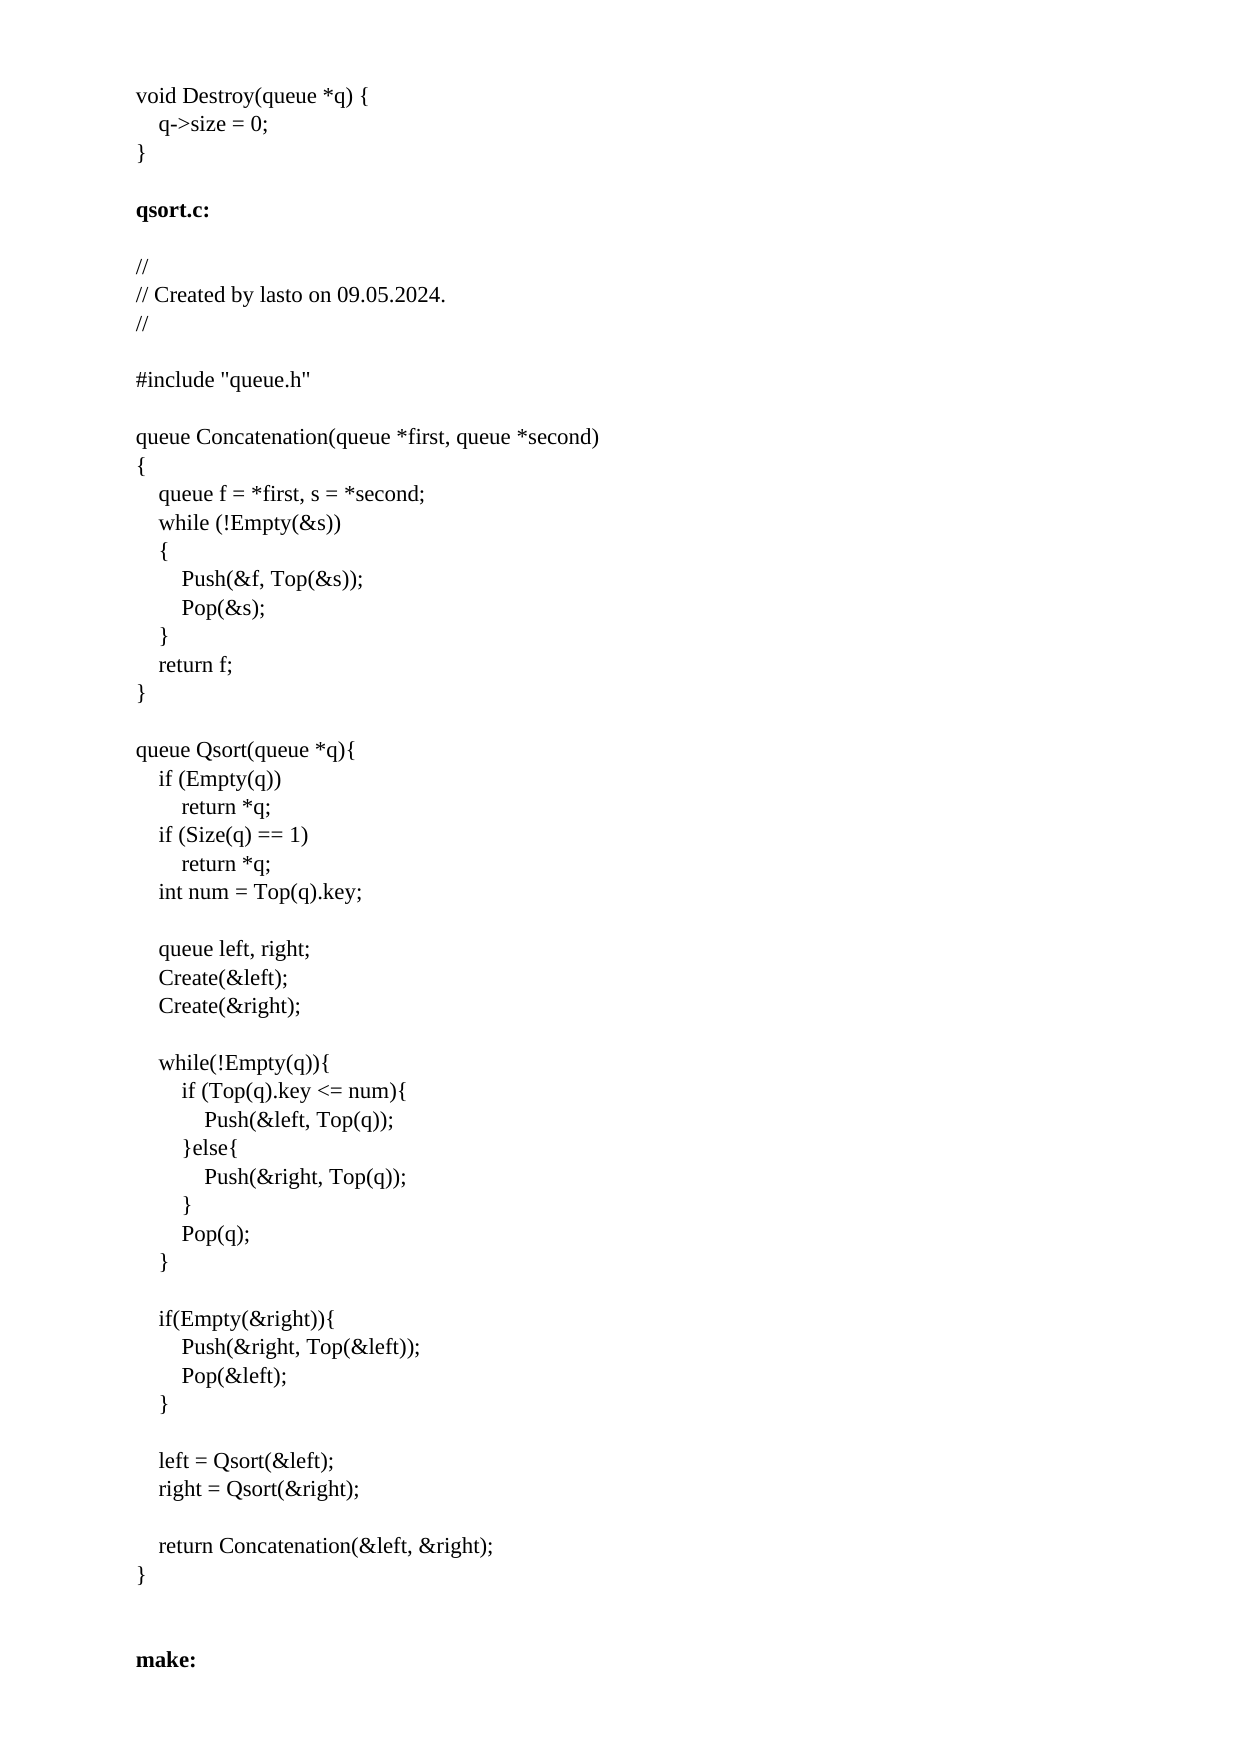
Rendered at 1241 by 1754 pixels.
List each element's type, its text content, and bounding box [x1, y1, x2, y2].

text queue f = *first, s = *second; [136, 480, 1167, 507]
text Create(&left); [136, 964, 1167, 990]
text right = Qsort(&right); [136, 1476, 1167, 1502]
text while (!Empty(&s)) [136, 509, 1167, 535]
text if (Top(q).key <= num){ [136, 1077, 1167, 1104]
text Push(&left, Top(q)); [136, 1106, 1167, 1132]
text } [136, 1390, 1167, 1417]
text return *q; [136, 793, 1167, 819]
text while(!Empty(q)){ [136, 1049, 1167, 1075]
text queue left, right; [136, 935, 1167, 962]
text } [136, 622, 1167, 649]
text make: [136, 1646, 1167, 1672]
text Push(&right, Top(&left)); [136, 1333, 1167, 1360]
text Create(&right); [136, 992, 1167, 1018]
text } [136, 1248, 1167, 1274]
text queue Concatenation(queue *first, queue *second) [136, 423, 1167, 450]
text } [136, 139, 1167, 165]
text // [136, 253, 1167, 279]
text // [136, 309, 1167, 336]
text return f; [136, 651, 1167, 677]
text } [136, 1561, 1167, 1587]
text void Destroy(queue *q) { [136, 82, 1167, 108]
text if(Empty(&right)){ [136, 1305, 1167, 1331]
text int num = Top(q).key; [136, 878, 1167, 905]
text }else{ [136, 1134, 1167, 1161]
text Pop(&s); [136, 594, 1167, 620]
text left = Qsort(&left); [136, 1447, 1167, 1473]
text q->size = 0; [136, 111, 1167, 137]
text if (Empty(q)) [136, 764, 1167, 791]
text } [136, 1191, 1167, 1217]
text Pop(q); [136, 1219, 1167, 1246]
text { [136, 452, 1167, 478]
text return *q; [136, 850, 1167, 876]
text Push(&right, Top(q)); [136, 1163, 1167, 1189]
text queue Qsort(queue *q){ [136, 736, 1167, 762]
text Push(&f, Top(&s)); [136, 566, 1167, 592]
text } [136, 679, 1167, 706]
text // Created by lasto on 09.05.2024. [136, 281, 1167, 307]
text return Concatenation(&left, &right); [136, 1532, 1167, 1559]
text if (Size(q) == 1) [136, 821, 1167, 848]
text #include "queue.h" [136, 366, 1167, 393]
text { [136, 537, 1167, 563]
text qsort.c: [136, 196, 1167, 222]
text Pop(&left); [136, 1362, 1167, 1388]
